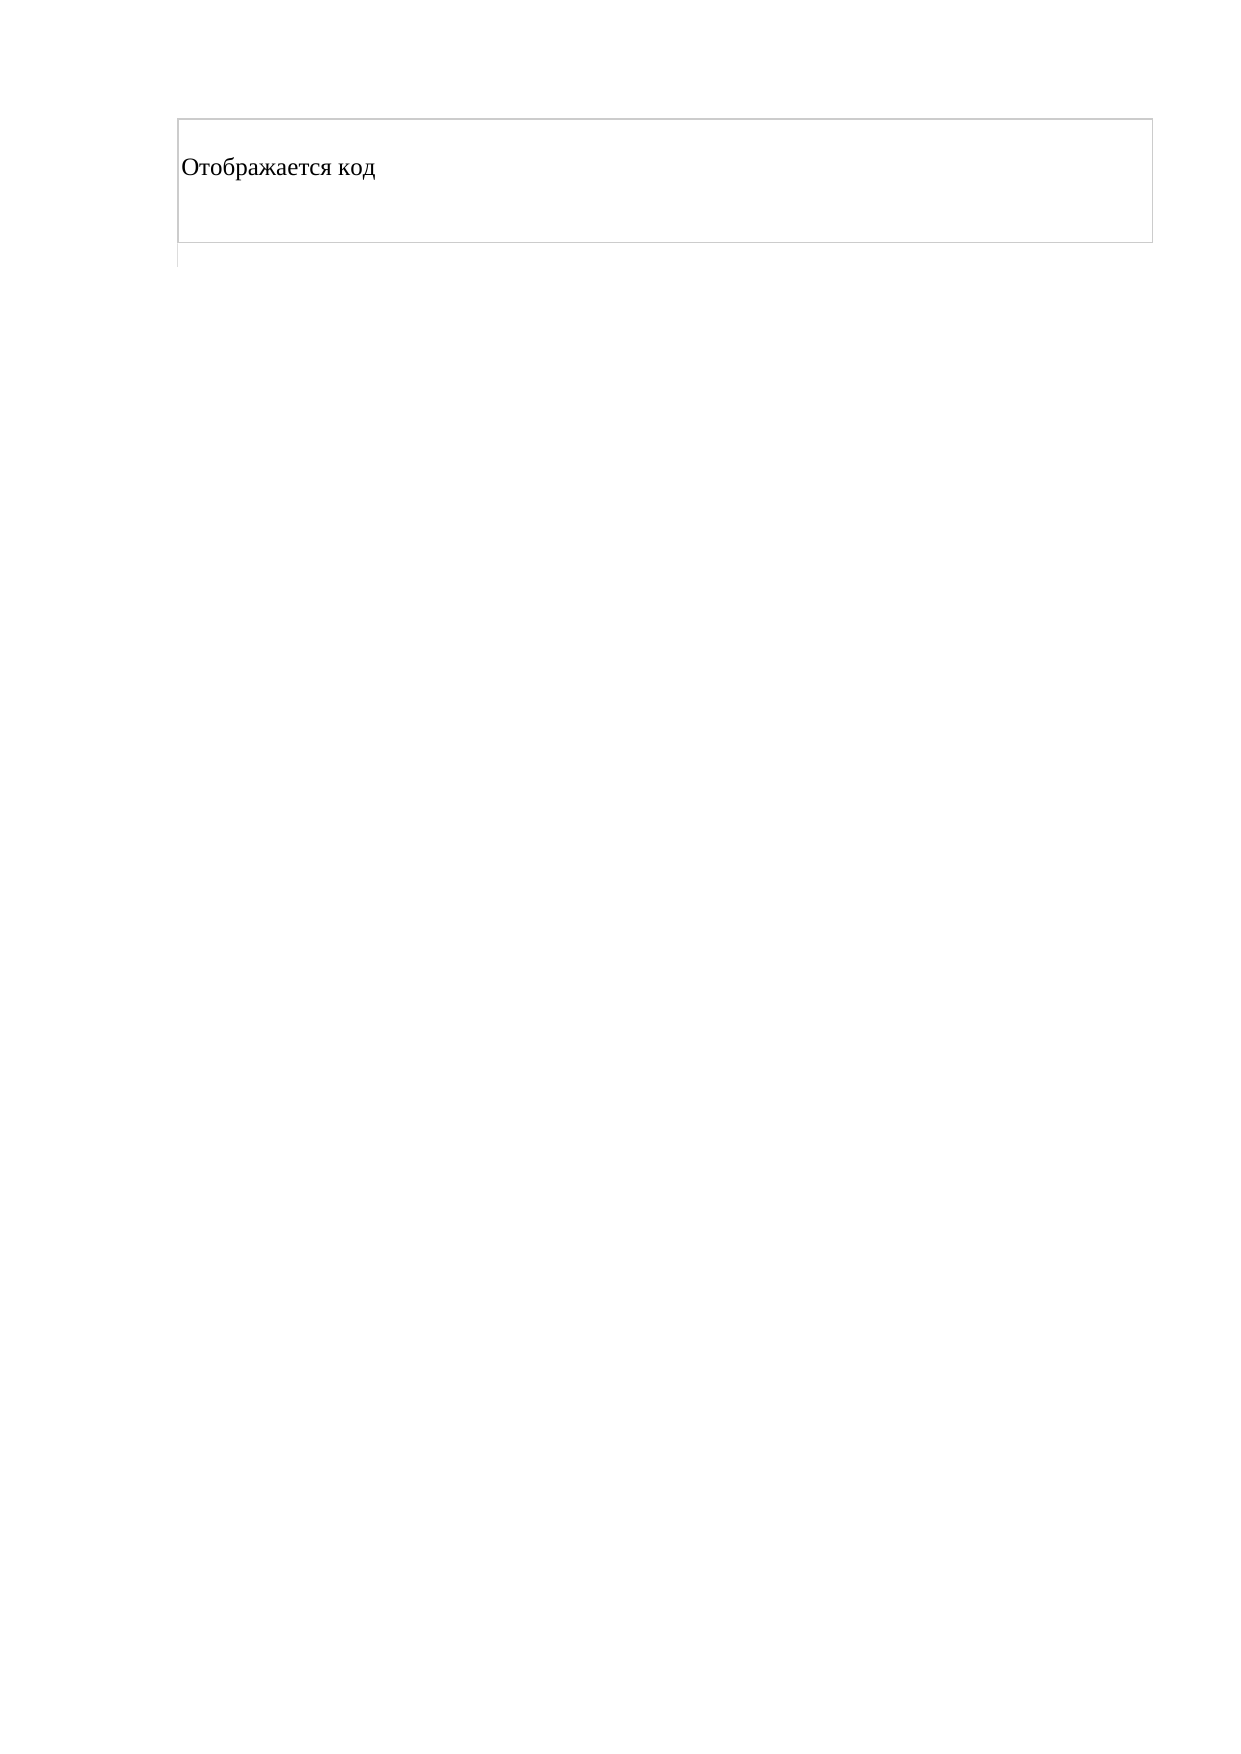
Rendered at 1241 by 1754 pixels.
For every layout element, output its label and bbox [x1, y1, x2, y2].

table_header [179, 120, 1152, 242]
